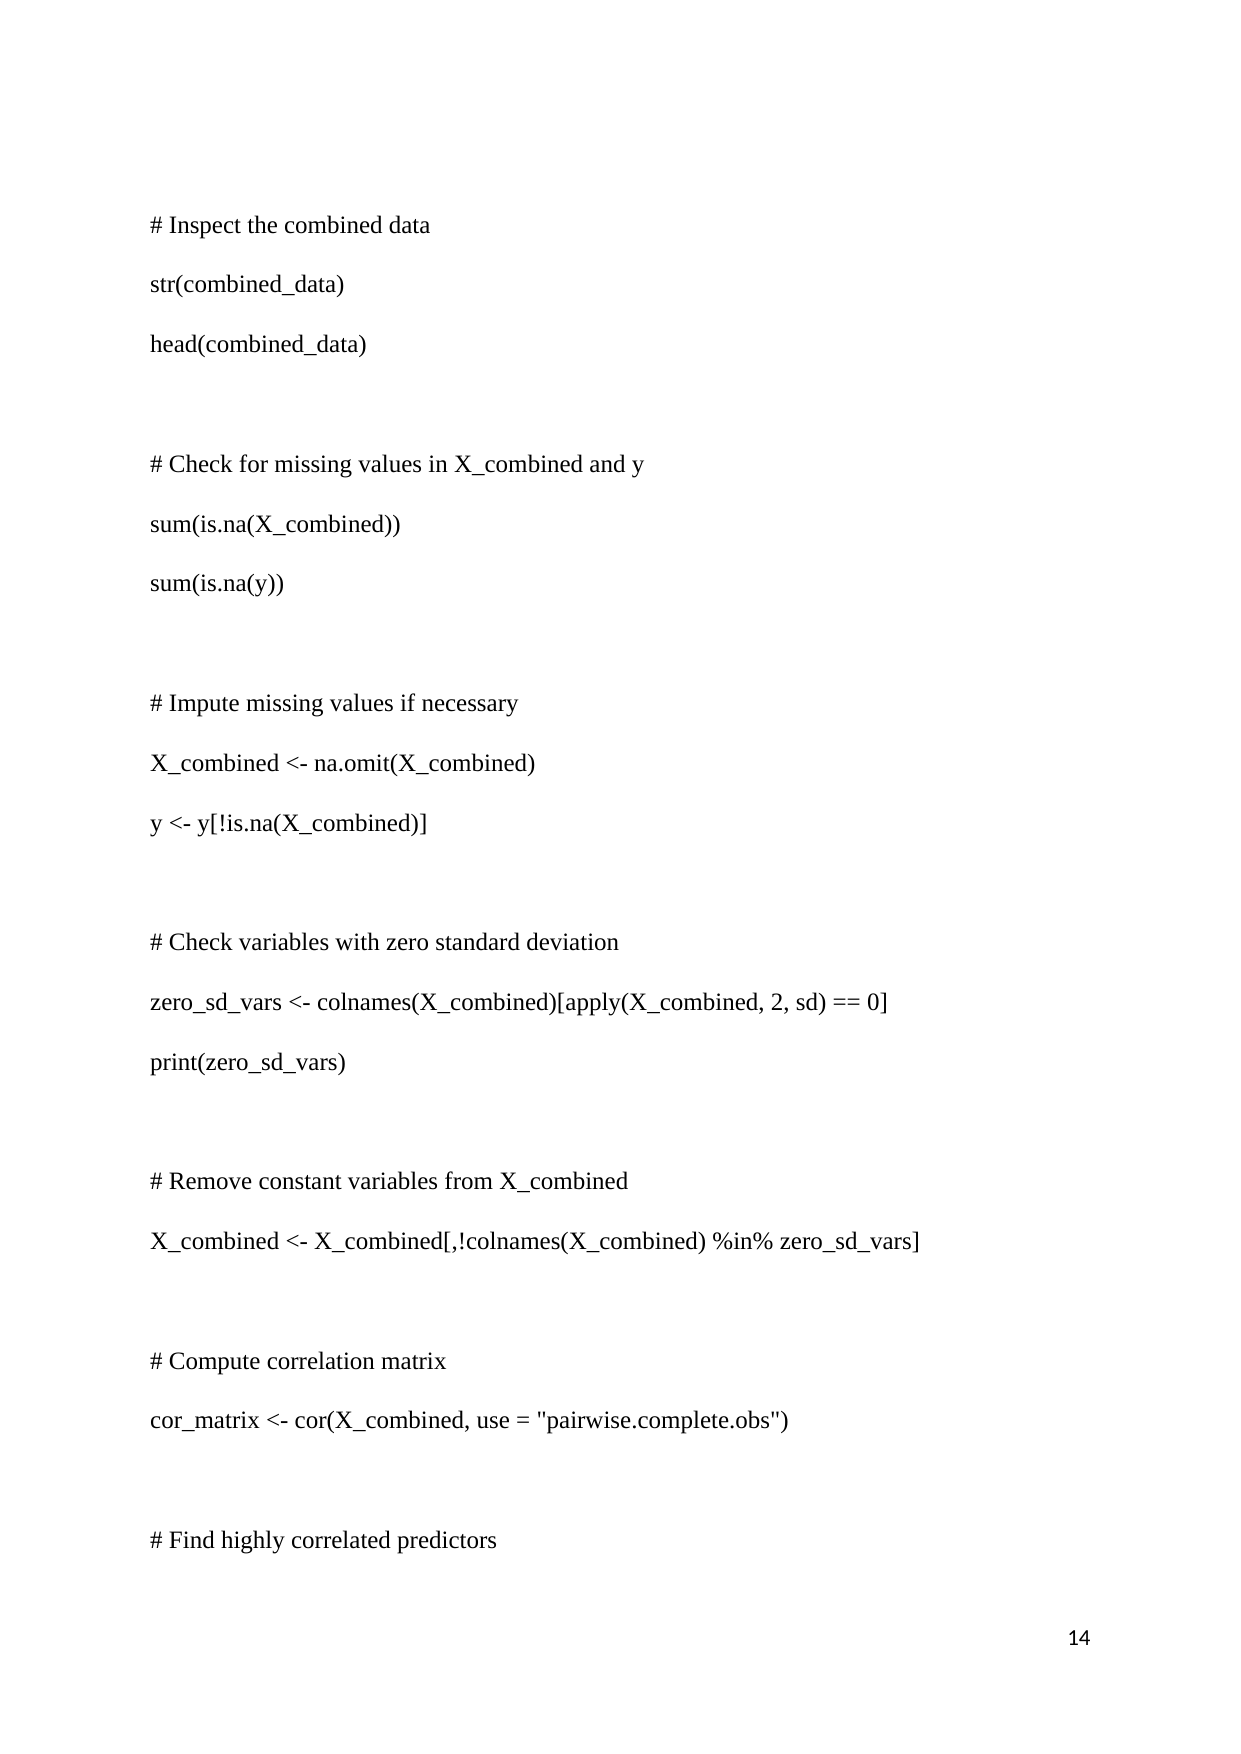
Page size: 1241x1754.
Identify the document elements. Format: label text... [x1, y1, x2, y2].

text # Find highly correlated predictors [150, 1525, 1090, 1554]
text cor_matrix <- cor(X_combined, use = "pairwise.complete.obs") [150, 1406, 1090, 1434]
text sum(is.na(X_combined)) [150, 509, 1090, 537]
text zero_sd_vars <- colnames(X_combined)[apply(X_combined, 2, sd) == 0] [150, 987, 1090, 1016]
text # Inspect the combined data [150, 210, 1090, 238]
text # Impute missing values if necessary [150, 688, 1090, 717]
text # Compute correlation matrix [150, 1346, 1090, 1374]
text head(combined_data) [150, 329, 1090, 358]
text # Remove constant variables from X_combined [150, 1166, 1090, 1195]
text X_combined <- na.omit(X_combined) [150, 748, 1090, 777]
text y <- y[!is.na(X_combined)] [150, 808, 1090, 836]
text X_combined <- X_combined[,!colnames(X_combined) %in% zero_sd_vars] [150, 1226, 1090, 1255]
text print(zero_sd_vars) [150, 1047, 1090, 1076]
text # Check variables with zero standard deviation [150, 927, 1090, 956]
text str(combined_data) [150, 269, 1090, 298]
text sum(is.na(y)) [150, 568, 1090, 597]
text # Check for missing values in X_combined and y [150, 449, 1090, 478]
